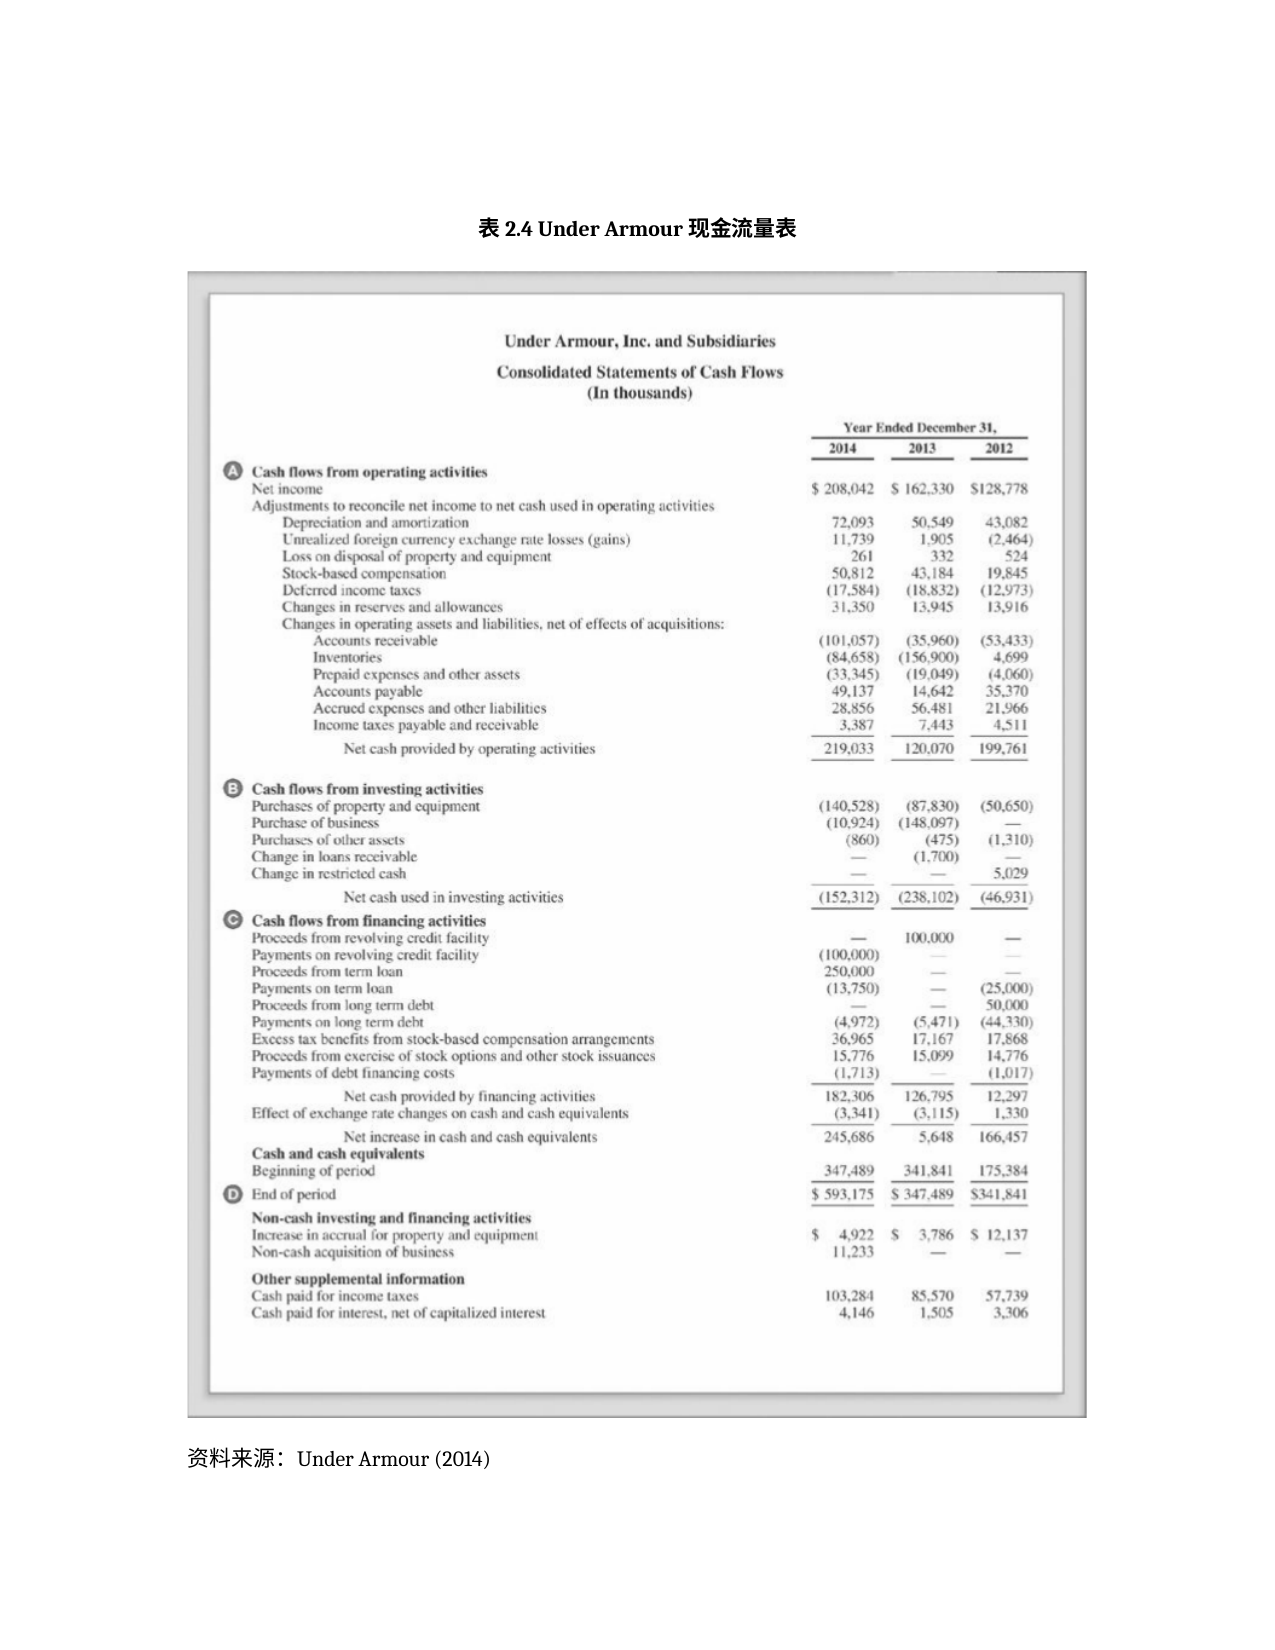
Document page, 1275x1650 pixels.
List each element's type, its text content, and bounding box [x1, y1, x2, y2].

text 资料来源：Under Armour (2014) [187, 1446, 1087, 1471]
text 表 2.4 Under Armour 现金流量表 [187, 217, 1087, 242]
picture [187, 270, 1088, 1418]
